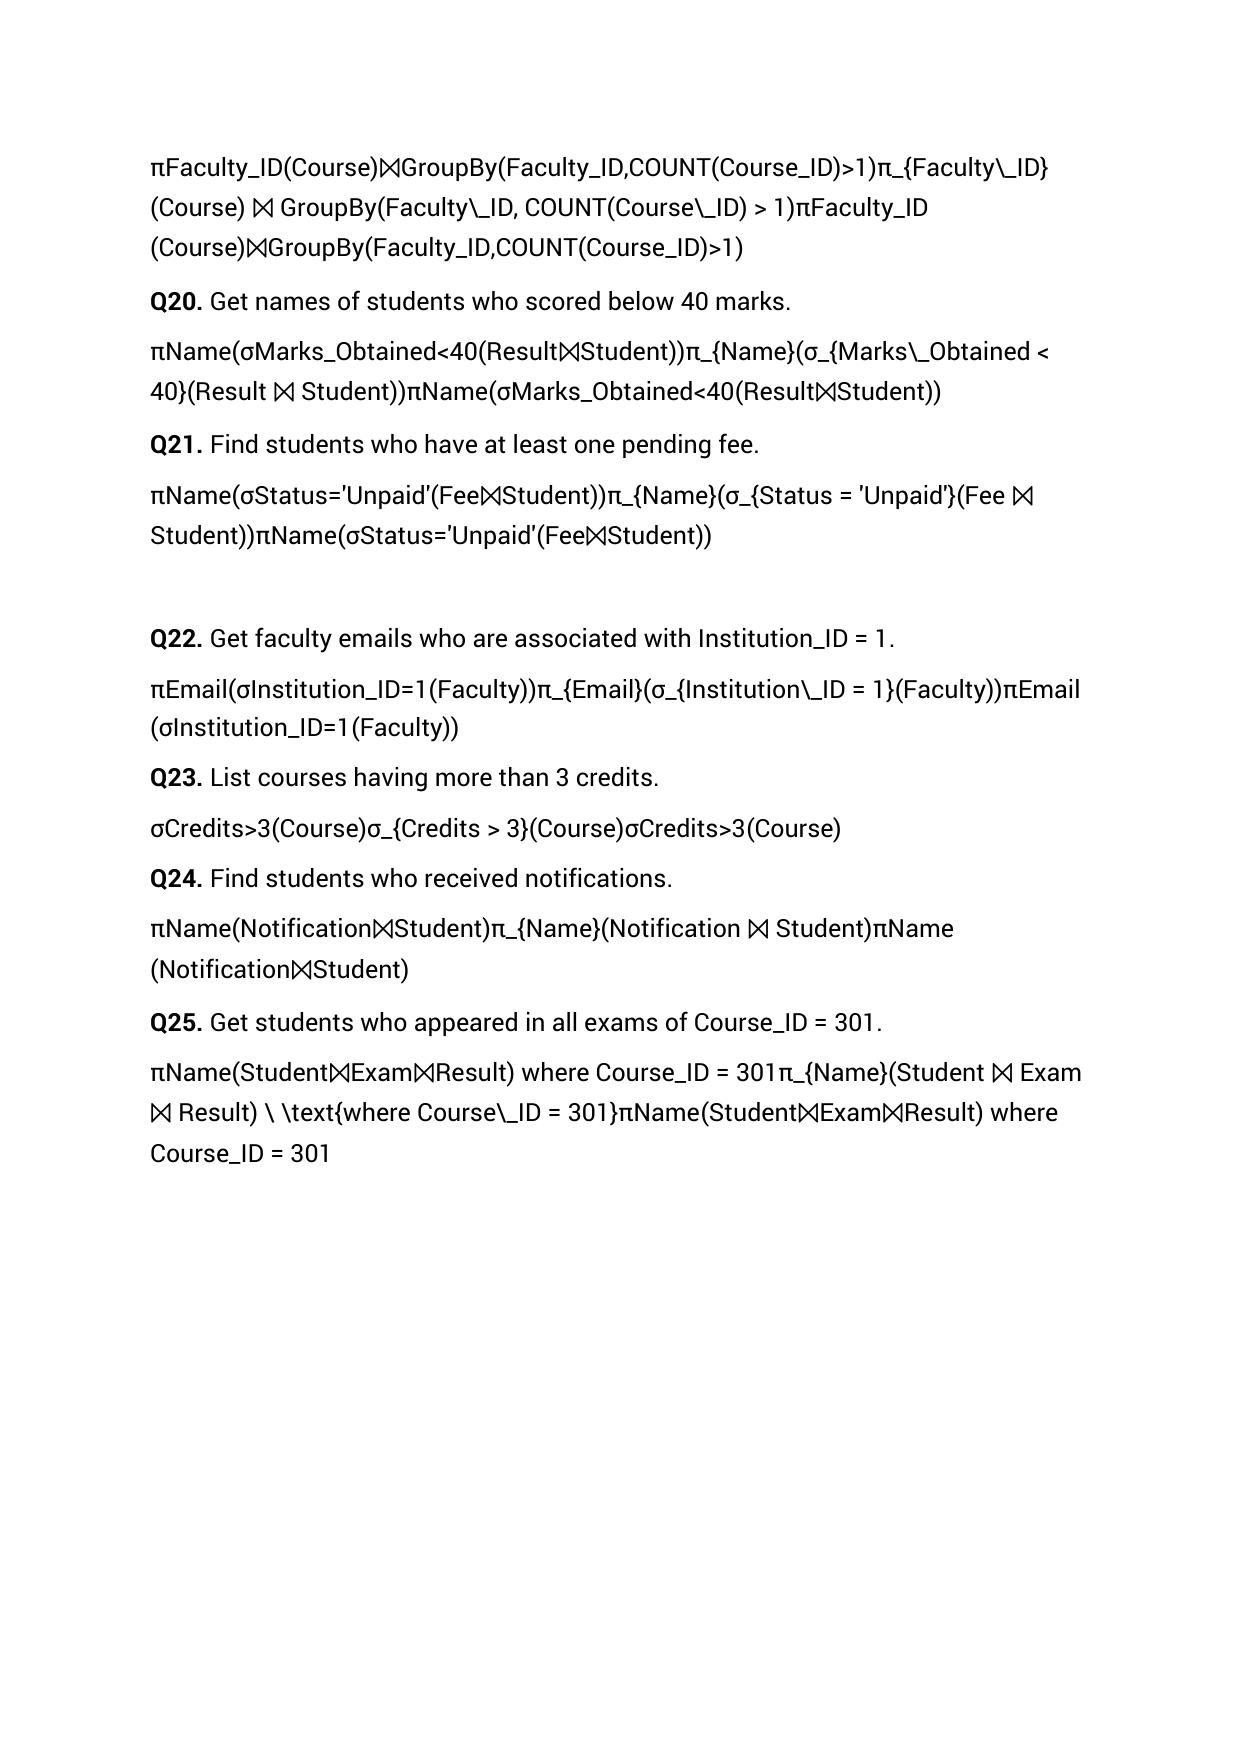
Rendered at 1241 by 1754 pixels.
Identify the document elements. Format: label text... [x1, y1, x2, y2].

text Q23. List courses having more than 3 credits. [150, 760, 1090, 793]
text πName(σStatus=′Unpaid′(Fee⨝Student))π_{Name}(σ_{Status = 'Unpaid'}(Fee ⨝ Student))πName​(σStatus=′Unpaid′​(Fee⨝Student)) [150, 478, 1090, 553]
text Q22. Get faculty emails who are associated with Institution_ID = 1. [150, 622, 1090, 654]
text πName(Notification⨝Student)π_{Name}(Notification ⨝ Student)πName​(Notification⨝Student) [150, 912, 1090, 987]
text πName(σMarks_Obtained<40(Result⨝Student))π_{Name}(σ_{Marks\_Obtained < 40}(Result ⨝ Student))πName​(σMarks_Obtained<40​(Result⨝Student)) [150, 334, 1090, 410]
text πEmail(σInstitution_ID=1(Faculty))π_{Email}(σ_{Institution\_ID = 1}(Faculty))πEmail​(σInstitution_ID=1​(Faculty)) [150, 672, 1090, 743]
text πFaculty_ID(Course)⨝GroupBy(Faculty_ID,COUNT(Course_ID)>1)π_{Faculty\_ID}(Course) ⨝ GroupBy(Faculty\_ID, COUNT(Course\_ID) > 1)πFaculty_ID​(Course)⨝GroupBy(Faculty_ID,COUNT(Course_ID)>1) [150, 150, 1090, 266]
text Q25. Get students who appeared in all exams of Course_ID = 301. [150, 1005, 1090, 1038]
text σCredits>3(Course)σ_{Credits > 3}(Course)σCredits>3​(Course) [150, 811, 1090, 844]
text πName(Student⨝Exam⨝Result) where Course_ID = 301π_{Name}(Student ⨝ Exam ⨝ Result) \ \text{where Course\_ID = 301}πName​(Student⨝Exam⨝Result) where Course_ID = 301 [150, 1055, 1090, 1169]
text Q20. Get names of students who scored below 40 marks. [150, 284, 1090, 317]
text Q21. Find students who have at least one pending fee. [150, 427, 1090, 460]
text Q24. Find students who received notifications. [150, 861, 1090, 894]
